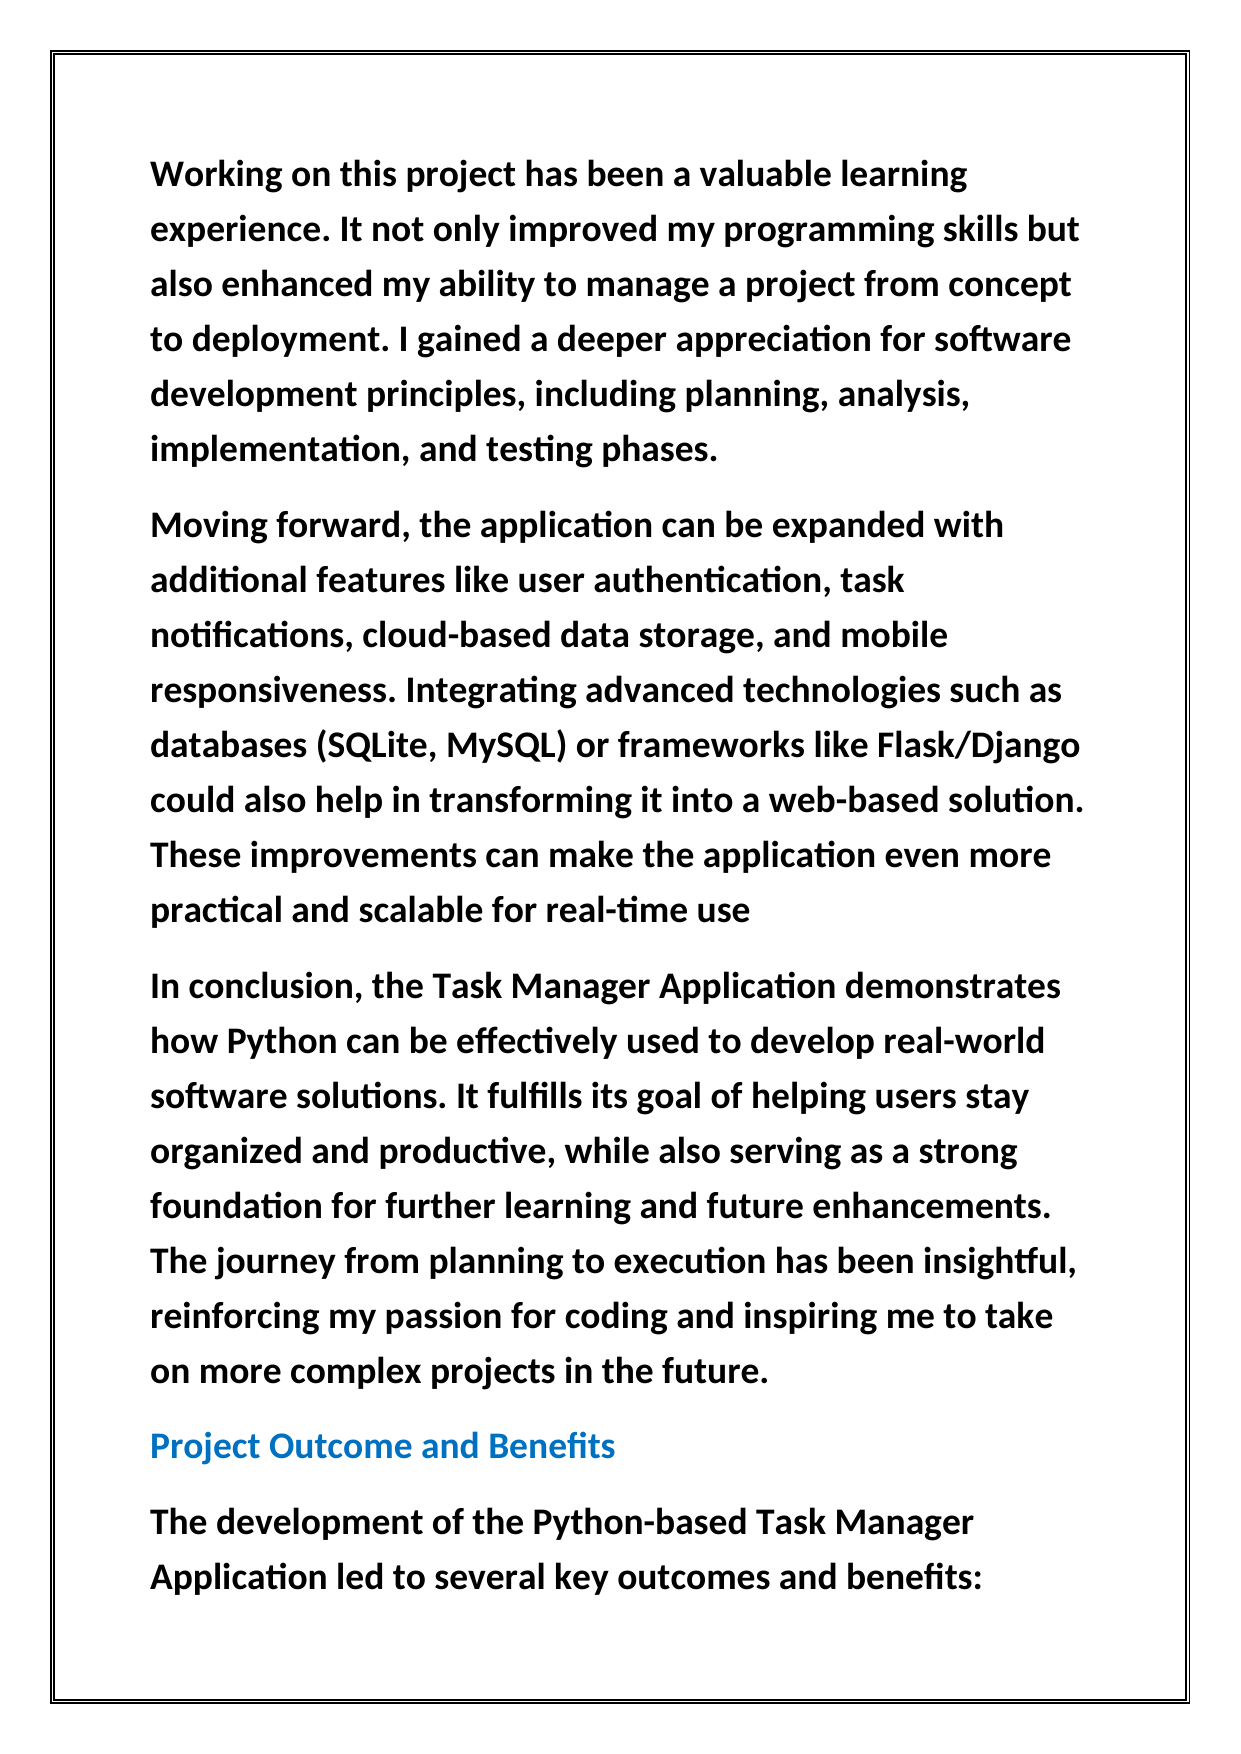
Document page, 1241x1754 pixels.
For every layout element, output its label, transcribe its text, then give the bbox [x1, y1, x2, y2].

text In conclusion, the Task Manager Application demonstrates how Python can be effectively used to develop real-world software solutions. It fulfills its goal of helping users stay organized and productive, while also serving as a strong foundation for further learning and future enhancements. The journey from planning to execution has been insightful, reinforcing my passion for coding and inspiring me to take on more complex projects in the future. [150, 962, 1090, 1392]
text Project Outcome and Benefits [150, 1422, 1090, 1468]
text Working on this project has been a valuable learning experience. It not only improved my programming skills but also enhanced my ability to manage a project from concept to deployment. I gained a deeper appreciation for software development principles, including planning, analysis, implementation, and testing phases. [150, 150, 1090, 471]
text The development of the Python-based Task Manager Application led to several key outcomes and benefits: [150, 1498, 1090, 1599]
text Moving forward, the application can be expanded with additional features like user authentication, task notifications, cloud-based data storage, and mobile responsiveness. Integrating advanced technologies such as databases (SQLite, MySQL) or frameworks like Flask/Django could also help in transforming it into a web-based solution. These improvements can make the application even more practical and scalable for real-time use [150, 501, 1090, 932]
